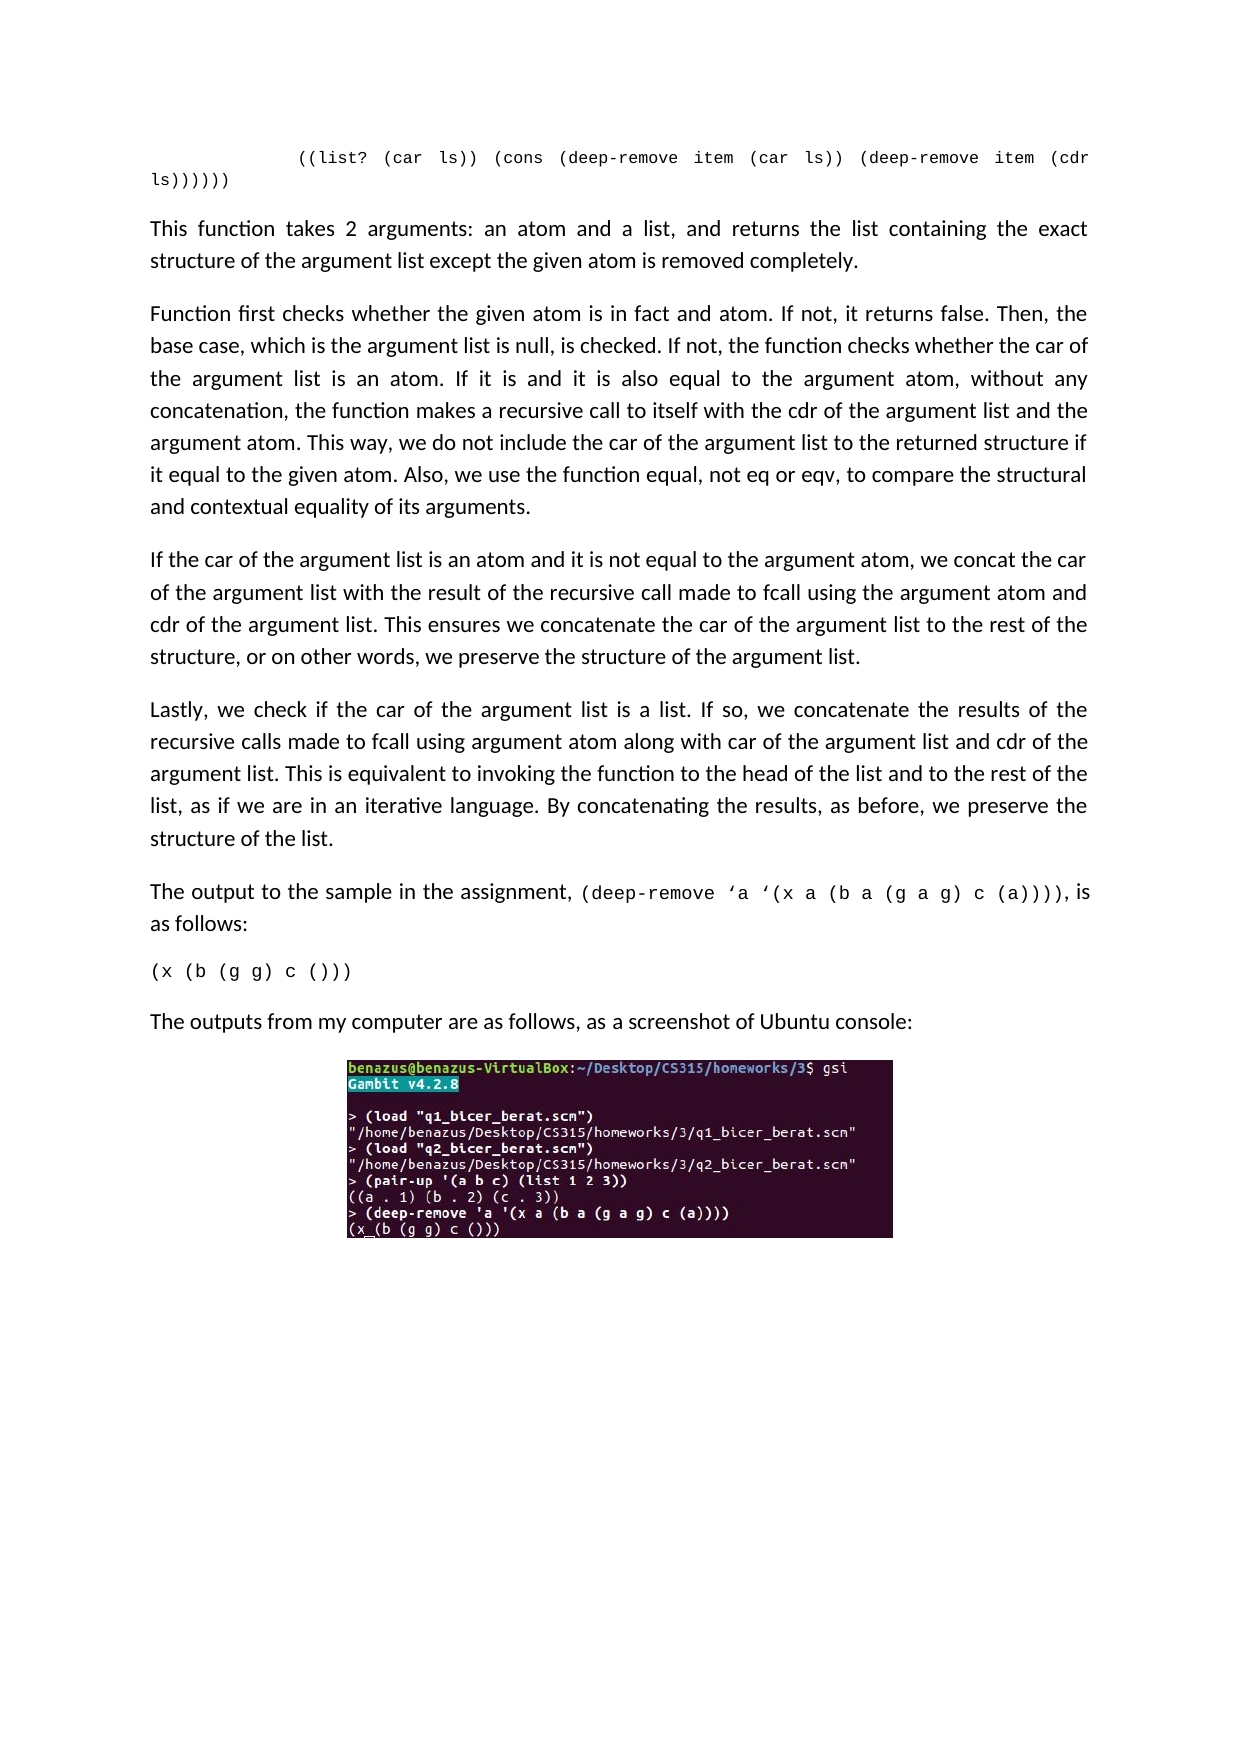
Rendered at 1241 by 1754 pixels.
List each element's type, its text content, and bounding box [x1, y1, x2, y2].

picture [347, 1060, 893, 1238]
text If the car of the argument list is an atom and it is not equal to the argument atom, we concat the car of the argument list with the result of the recursive call made to fcall using the argument atom and cdr of the argument list. This ensures we concatenate the car of the argument list to the rest of the structure, or on other words, we preserve the structure of the argument list. [150, 546, 1090, 670]
text The output to the sample in the assignment, (deep-remove ‘a ‘(x a (b a (g a g) c (a)))), is as follows: [150, 877, 1090, 937]
text Function first checks whether the given atom is in fact and atom. If not, it returns false. Then, the base case, which is the argument list is null, is checked. If not, the function checks whether the car of the argument list is an atom. If it is and it is also equal to the argument atom, without any concatenation, the function makes a recursive call to itself with the cdr of the argument list and the argument atom. This way, we do not include the car of the argument list to the returned structure if it equal to the given atom. Also, we use the function equal, not eq or eqv, to compare the structural and contextual equality of its arguments. [150, 299, 1090, 521]
text (x (b (g g) c ())) [150, 962, 1090, 983]
text Lastly, we check if the car of the argument list is a list. If so, we concatenate the results of the recursive calls made to fcall using argument atom along with car of the argument list and cdr of the argument list. This is equivalent to invoking the function to the head of the list and to the rest of the list, as if we are in an iterative language. By concatenating the results, as before, we preserve the structure of the list. [150, 695, 1090, 852]
text ((list? (car ls)) (cons (deep-remove item (car ls)) (deep-remove item (cdr ls)))))) [150, 150, 1090, 191]
text This function takes 2 arguments: an atom and a list, and returns the list containing the exact structure of the argument list except the given atom is removed completely. [150, 214, 1090, 274]
text The outputs from my computer are as follows, as a screenshot of Ubuntu console: [150, 1007, 1090, 1035]
